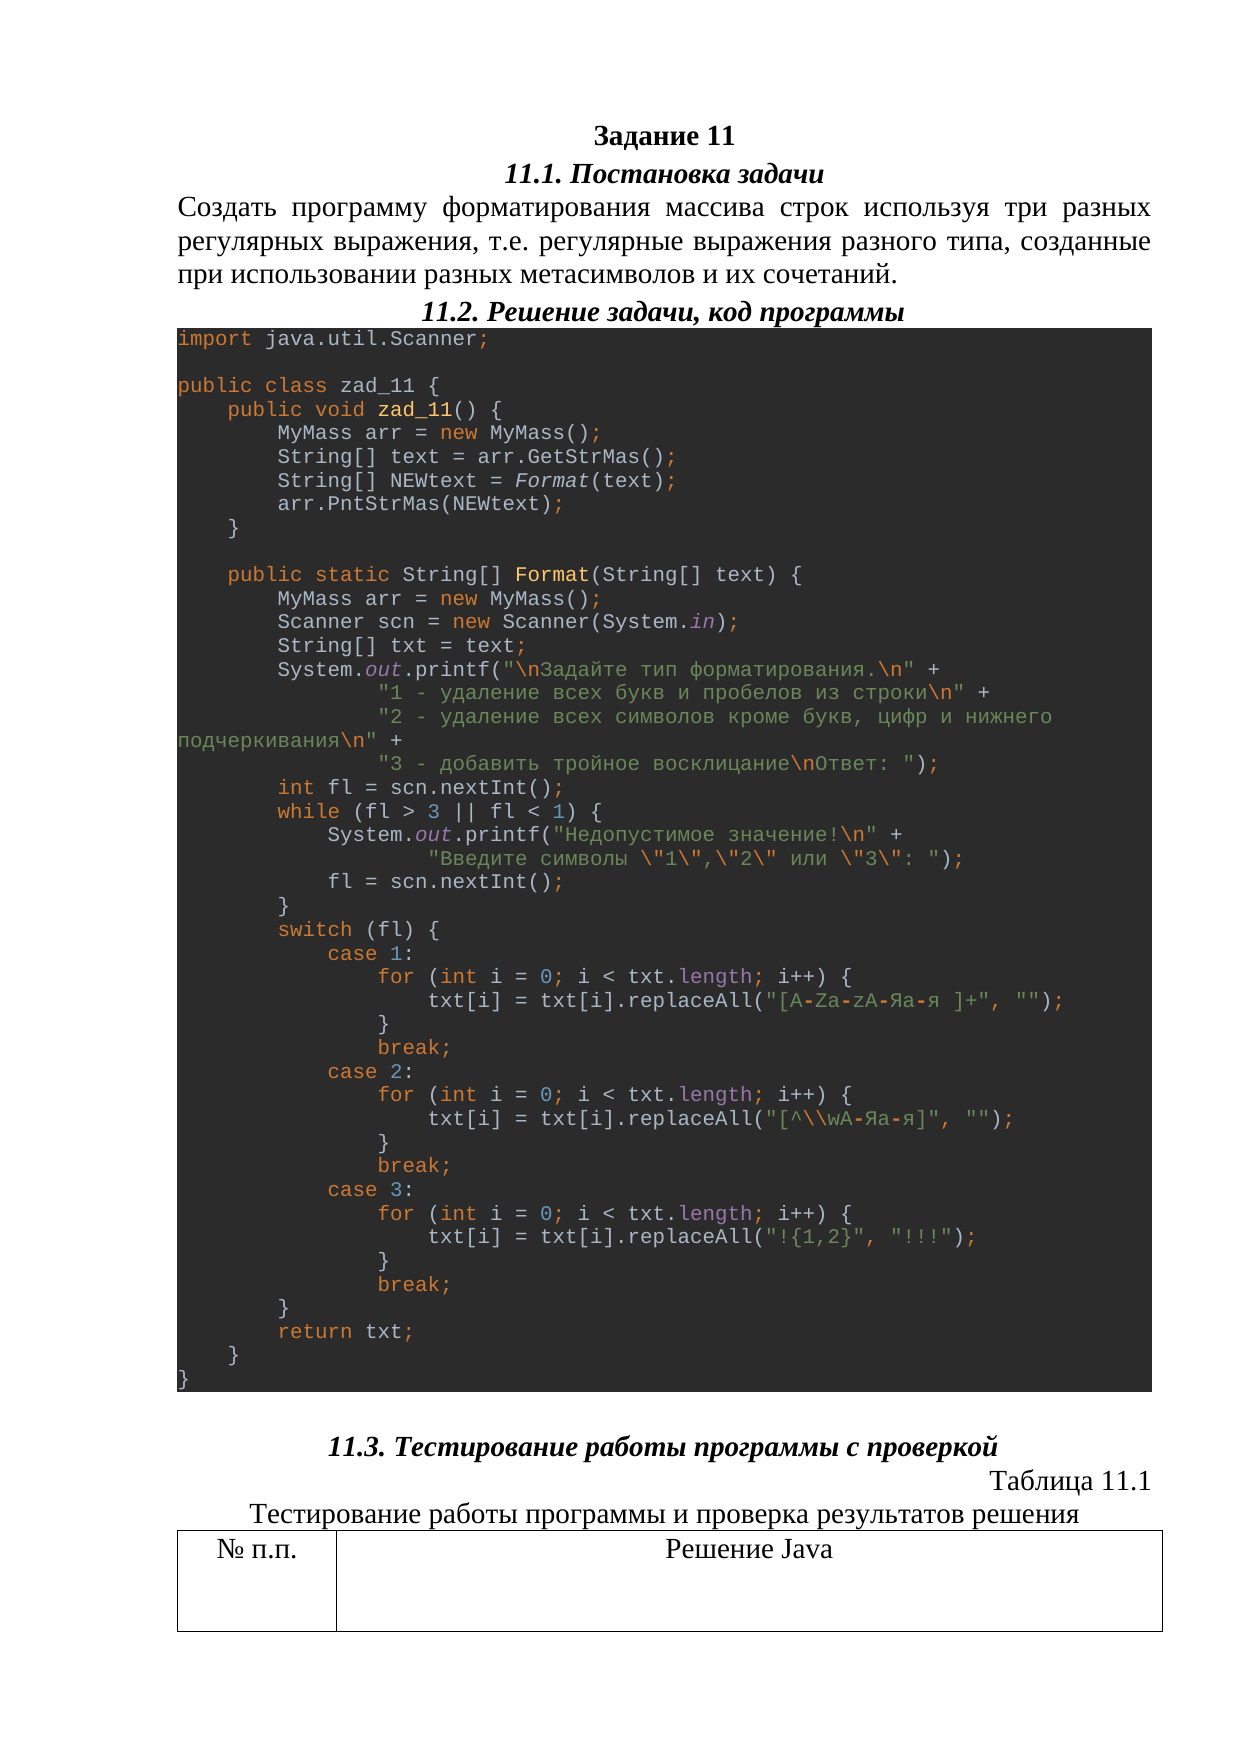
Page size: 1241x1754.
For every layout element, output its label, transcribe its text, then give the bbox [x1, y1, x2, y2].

text import java.util.Scanner; public class zad_11 { public void zad_11() { MyMass arr = new MyMass(); String[] text = arr.GetStrMas(); String[] NEWtext = Format(text); arr.PntStrMas(NEWtext); } public static String[] Format(String[] text) { MyMass arr = new MyMass(); Scanner scn = new Scanner(System.in); String[] txt = text; System.out.printf("\nЗадайте тип форматирования.\n" + "1 - удаление всех букв и пробелов из строки\n" + "2 - удаление всех символов кроме букв, цифр и нижнего подчеркивания\n" + "3 - добавить тройное восклицание\nОтвет: "); int fl = scn.nextInt(); while (fl > 3 || fl < 1) { System.out.printf("Недопустимое значение!\n" + "Введите символы \"1\",\"2\" или \"3\": "); fl = scn.nextInt(); } switch (fl) { case 1: for (int i = 0; i < txt.length; i++) { txt[i] = txt[i].replaceAll("[A-Za-zА-Яа-я ]+", ""); } break; case 2: for (int i = 0; i < txt.length; i++) { txt[i] = txt[i].replaceAll("[^\\wА-Яа-я]", ""); } break; case 3: for (int i = 0; i < txt.length; i++) { txt[i] = txt[i].replaceAll("!{1,2}", "!!!"); } break; } return txt; } } [177, 328, 1152, 1392]
text Создать программу форматирования массива строк используя три разных регулярных выражения, т.е. регулярные выражения разного типа, созданные при использовании разных метасимволов и их сочетаний. [177, 189, 1152, 290]
table_header № п.п. [178, 1531, 336, 1631]
text Таблица 11.1 [177, 1463, 1152, 1497]
subtitle 11.1. Постановка задачи [177, 156, 1152, 189]
subtitle 11.2. Решение задачи, код программы [177, 294, 1152, 328]
table_header Решение Java [337, 1531, 1162, 1631]
subtitle Задание 11 [177, 118, 1152, 152]
subtitle 11.3. Тестирование работы программы с проверкой [177, 1429, 1152, 1463]
text Тестирование работы программы и проверка результатов решения [177, 1497, 1152, 1530]
